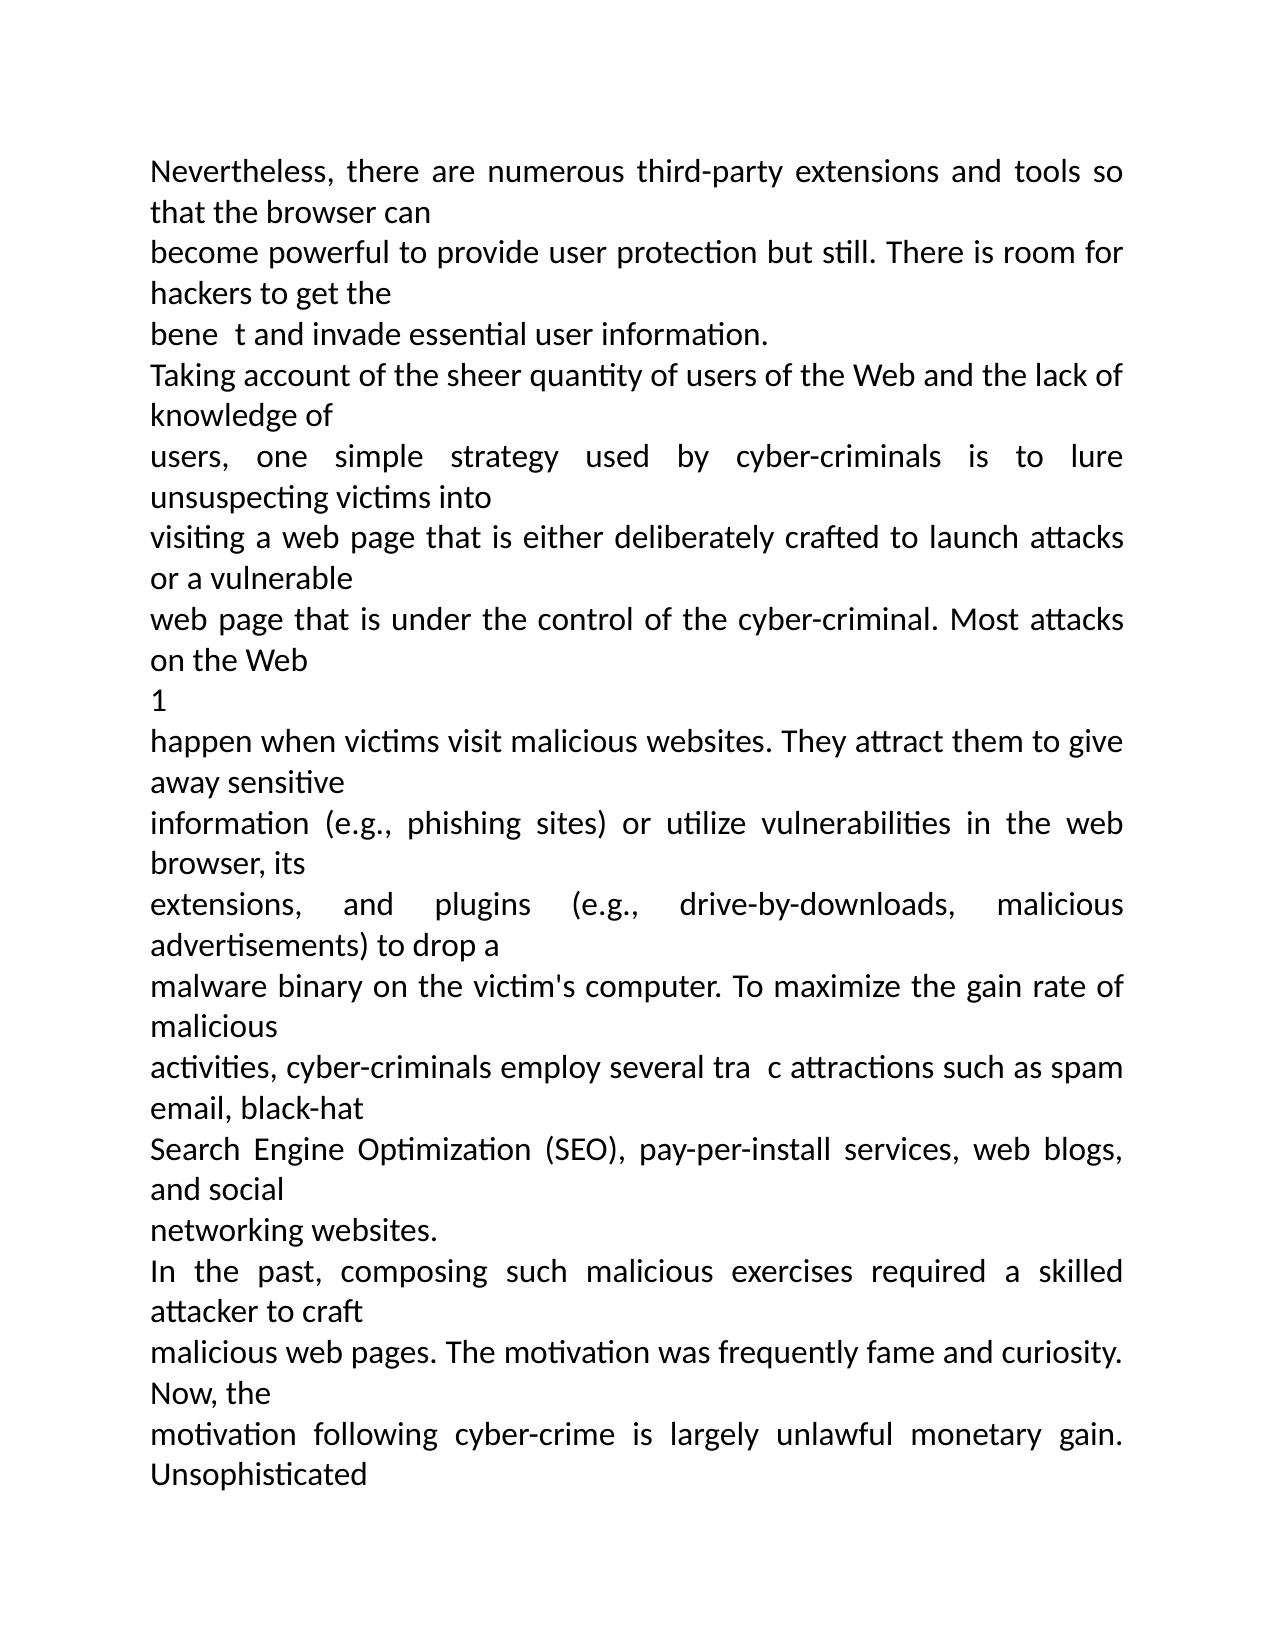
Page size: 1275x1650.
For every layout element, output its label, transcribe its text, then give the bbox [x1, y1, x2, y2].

text become powerful to provide user protection but still. There is room for hackers to get the [150, 231, 1125, 313]
text information (e.g., phishing sites) or utilize vulnerabilities in the web browser, its [150, 802, 1125, 883]
text Taking account of the sheer quantity of users of the Web and the lack of knowledge of [150, 354, 1125, 435]
text visiting a web page that is either deliberately crafted to launch attacks or a vulnerable [150, 517, 1125, 598]
text activities, cyber-criminals employ several tra c attractions such as spam email, black-hat [150, 1046, 1125, 1127]
text extensions, and plugins (e.g., drive-by-downloads, malicious advertisements) to drop a [150, 883, 1125, 964]
text happen when victims visit malicious websites. They attract them to give away sensitive [150, 720, 1125, 802]
text web page that is under the control of the cyber-criminal. Most attacks on the Web [150, 598, 1125, 679]
text 1 [150, 679, 1125, 720]
text Nevertheless, there are numerous third-party extensions and tools so that the browser can [150, 150, 1125, 231]
text users, one simple strategy used by cyber-criminals is to lure unsuspecting victims into [150, 435, 1125, 517]
text malware binary on the victim's computer. To maximize the gain rate of malicious [150, 964, 1125, 1046]
text bene t and invade essential user information. [150, 313, 1125, 354]
text In the past, composing such malicious exercises required a skilled attacker to craft [150, 1250, 1125, 1331]
text Search Engine Optimization (SEO), pay-per-install services, web blogs, and social [150, 1127, 1125, 1209]
text motivation following cyber-crime is largely unlawful monetary gain. Unsophisticated [150, 1413, 1125, 1494]
text networking websites. [150, 1209, 1125, 1250]
text malicious web pages. The motivation was frequently fame and curiosity. Now, the [150, 1331, 1125, 1413]
